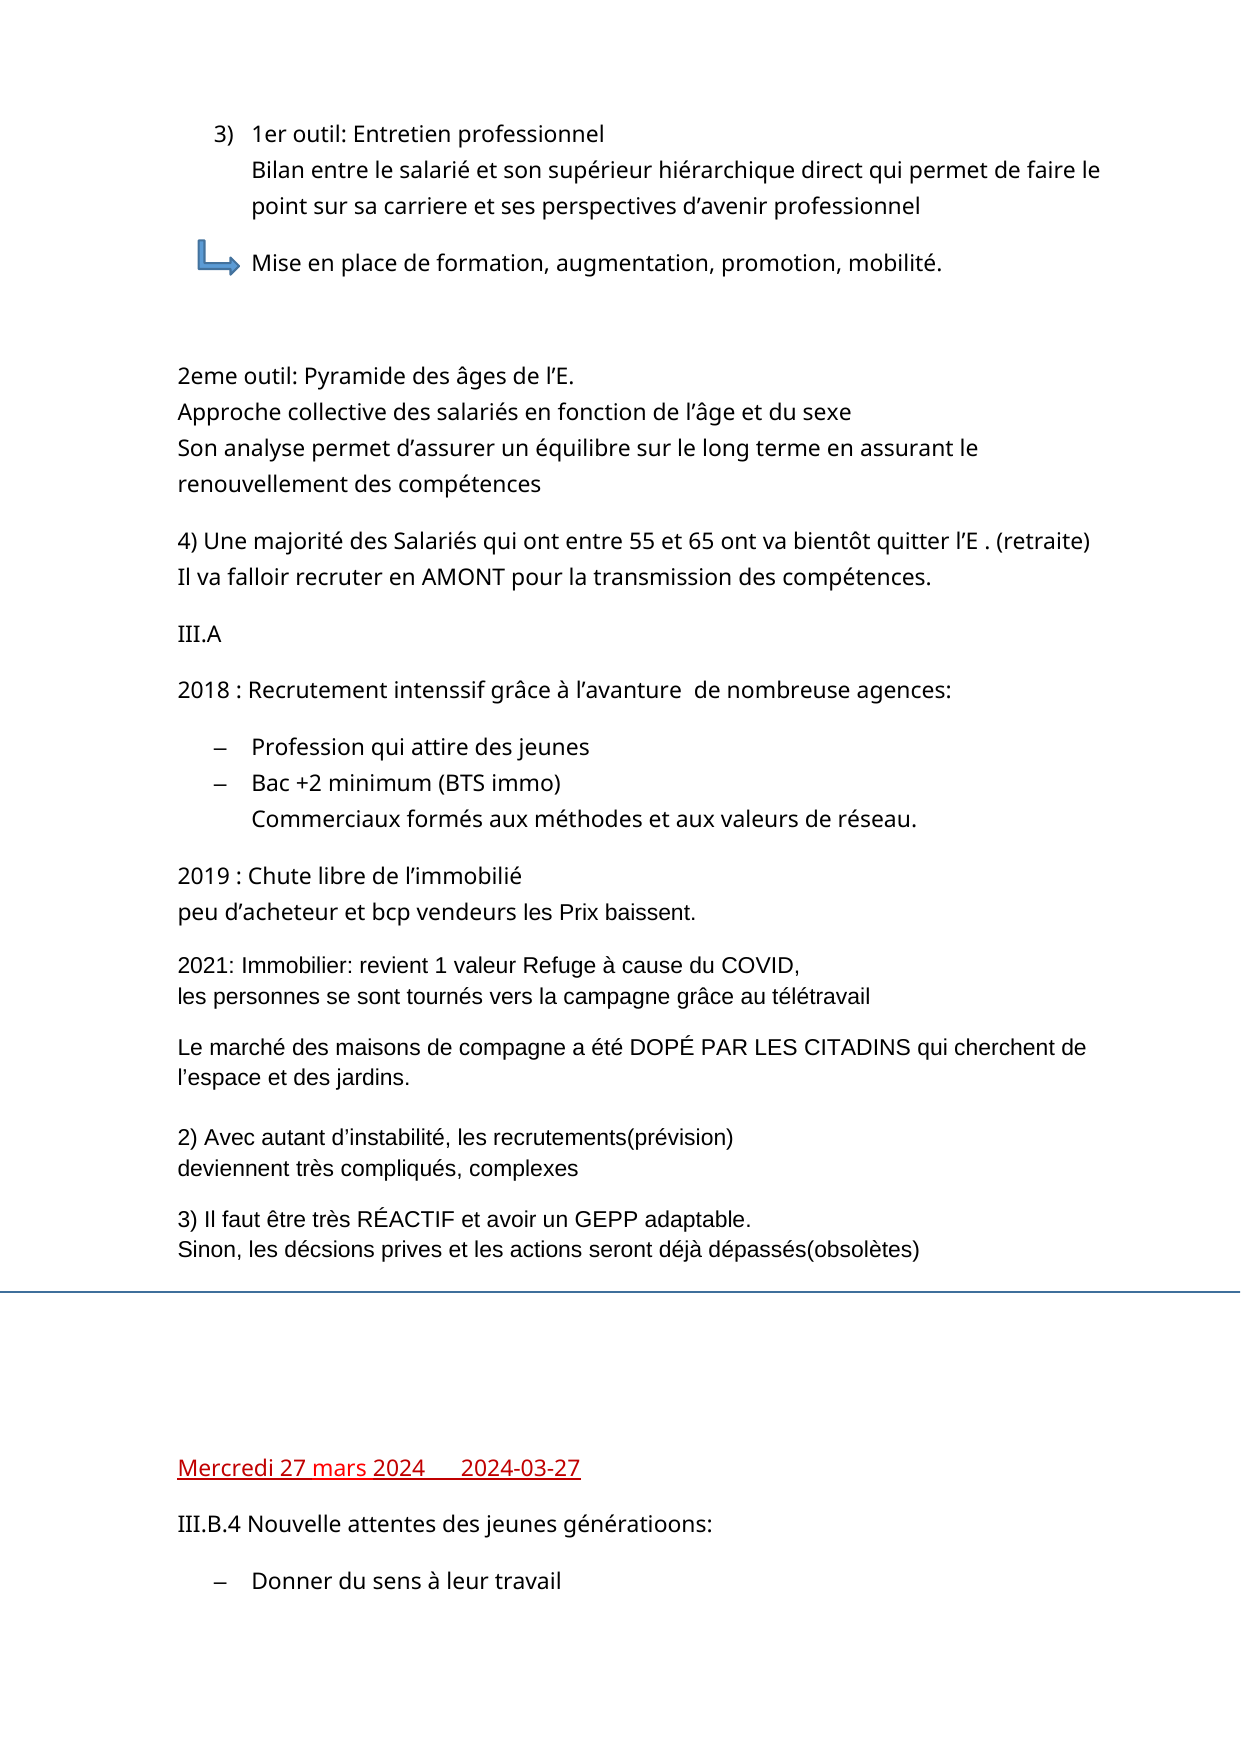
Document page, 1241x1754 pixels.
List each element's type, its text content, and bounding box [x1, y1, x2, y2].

text Le marché des maisons de compagne a été DOPÉ PAR LES CITADINS qui cherchent de l’espace et des jardins. 2) Avec autant d’instabilité, les recrutements(prévision) deviennent très compliqués, complexes [177, 1034, 1152, 1181]
text 3) Il faut être très RÉACTIF et avoir un GEPP adaptable. Sinon, les décsions prives et les actions seront déjà dépassés(obsolètes) [177, 1206, 1152, 1262]
text III.A [177, 618, 1152, 649]
list Donner du sens à leur travail [213, 1565, 1152, 1596]
list 1er outil: Entretien professionnel Bilan entre le salarié et son supérieur hiérarchique direct qui permet de faire le point sur sa carriere et ses perspectives d’avenir professionnel [213, 118, 1152, 221]
list Profession qui attire des jeunes [213, 731, 1152, 762]
text 2018 : Recrutement intenssif grâce à l’avanture de nombreuse agences: [177, 674, 1152, 706]
text III.B.4 Nouvelle attentes des jeunes génératioons: [177, 1508, 1152, 1539]
text Mercredi 27 mars 2024 2024-03-27 [177, 1451, 1152, 1483]
list Bac +2 minimum (BTS immo) Commerciaux formés aux méthodes et aux valeurs de réseau. [213, 767, 1152, 834]
text 2eme outil: Pyramide des âges de l’E. Approche collective des salariés en fonction de l’âge et du sexe Son analyse permet d’assurer un équilibre sur le long terme en assurant le renouvellement des compétences [177, 360, 1152, 499]
text 2019 : Chute libre de l’immobilié peu d’acheteur et bcp vendeurs les Prix baissent. [177, 860, 1152, 927]
text Mise en place de formation, augmentation, promotion, mobilité. [251, 247, 1152, 278]
text 2021: Immobilier: revient 1 valeur Refuge à cause du COVID, les personnes se sont tournés vers la campagne grâce au télétravail [177, 952, 1152, 1009]
text 4) Une majorité des Salariés qui ont entre 55 et 65 ont va bientôt quitter l’E . (retraite) Il va falloir recruter en AMONT pour la transmission des compétences. [177, 525, 1152, 592]
